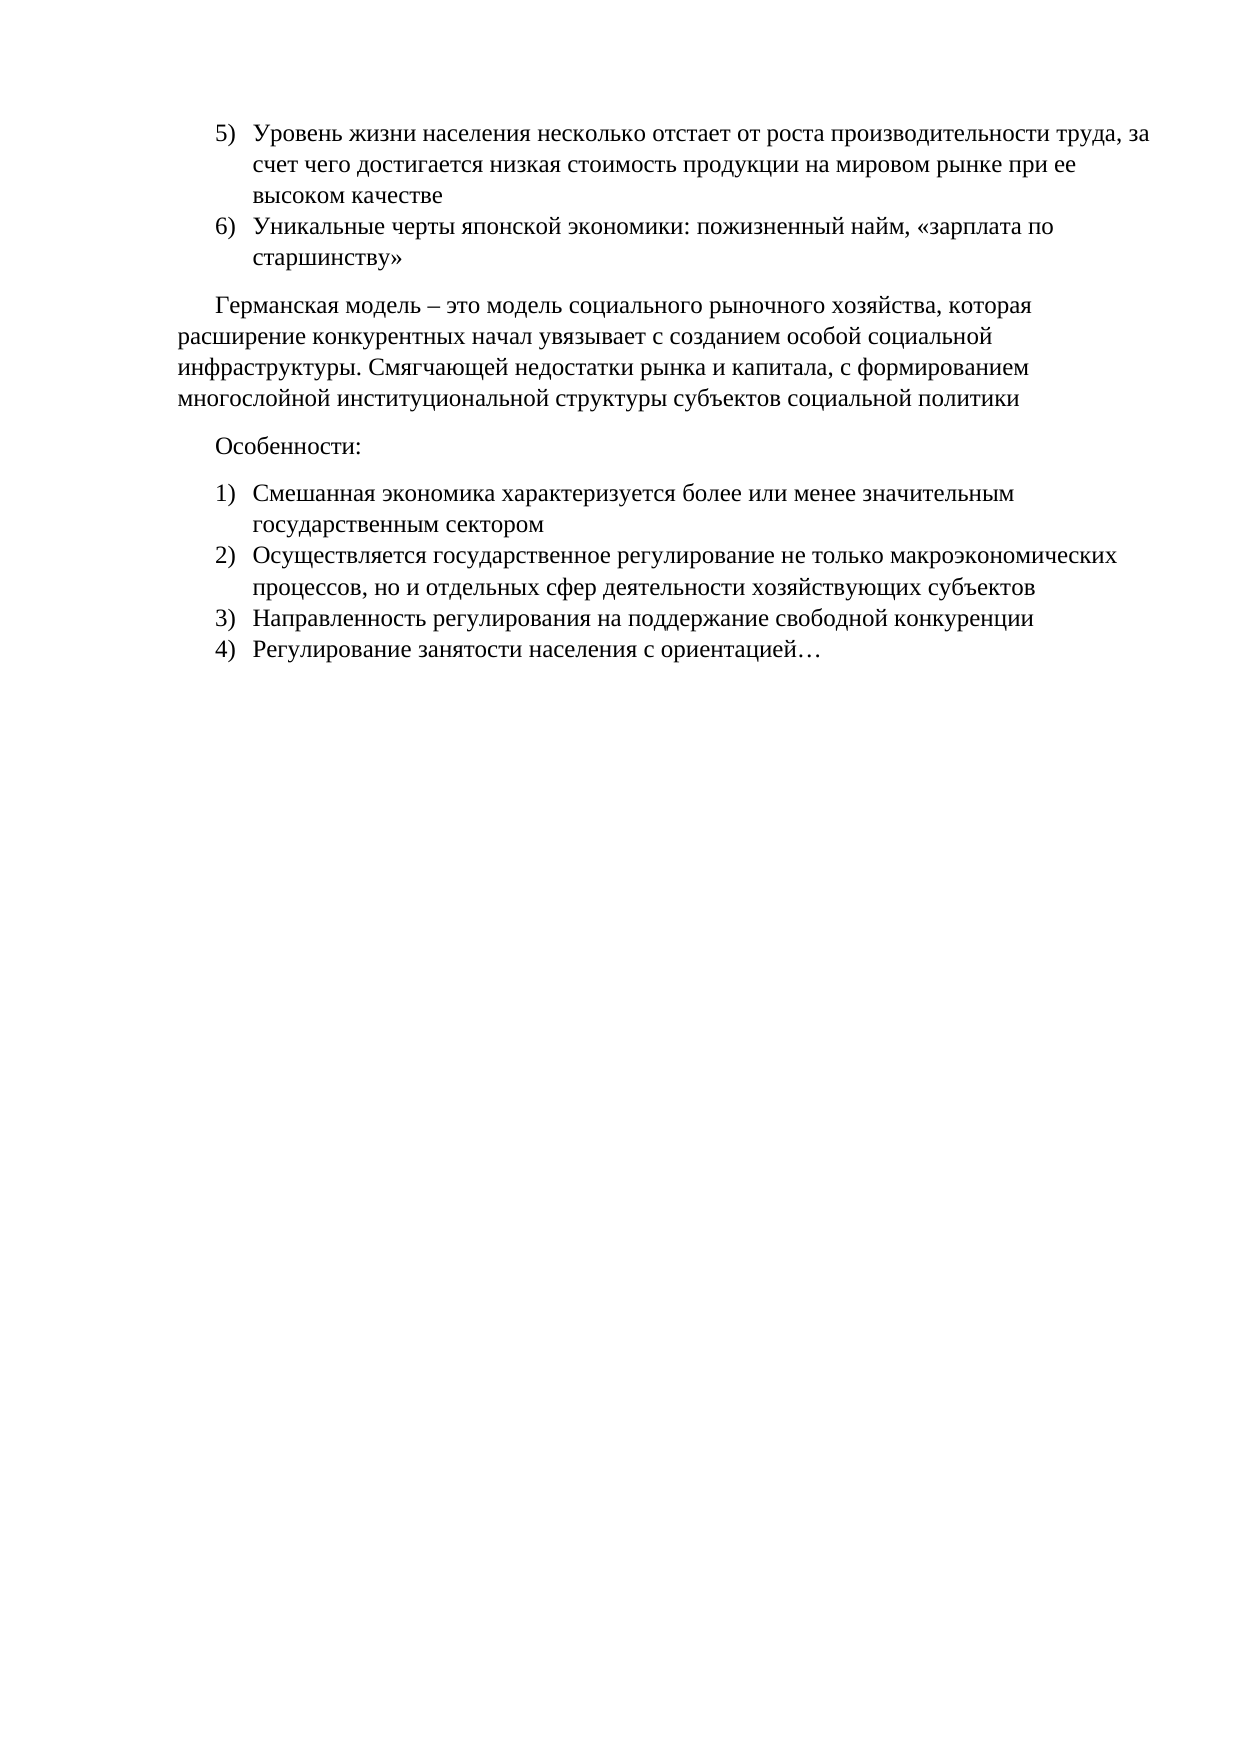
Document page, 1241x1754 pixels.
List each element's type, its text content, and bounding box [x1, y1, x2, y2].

list Направленность регулирования на поддержание свободной конкуренции [215, 603, 1152, 631]
list Осуществляется государственное регулирование не только макроэкономических процессов, но и отдельных сфер деятельности хозяйствующих субъектов [215, 541, 1152, 600]
list Регулирование занятости населения с ориентацией… [215, 634, 1152, 662]
list Смешанная экономика характеризуется более или менее значительным государственным сектором [215, 478, 1152, 538]
list Уникальные черты японской экономики: пожизненный найм, «зарплата по старшинству» [215, 211, 1152, 271]
list Уровень жизни населения несколько отстает от роста производительности труда, за счет чего достигается низкая стоимость продукции на мировом рынке при ее высоком качестве [215, 118, 1152, 209]
text Особенности: [215, 431, 1152, 459]
text Германская модель – это модель социального рыночного хозяйства, которая расширение конкурентных начал увязывает с созданием особой социальной инфраструктуры. Смягчающей недостатки рынка и капитала, с формированием многослойной институциональной структуры субъектов социальной политики [177, 290, 1152, 412]
